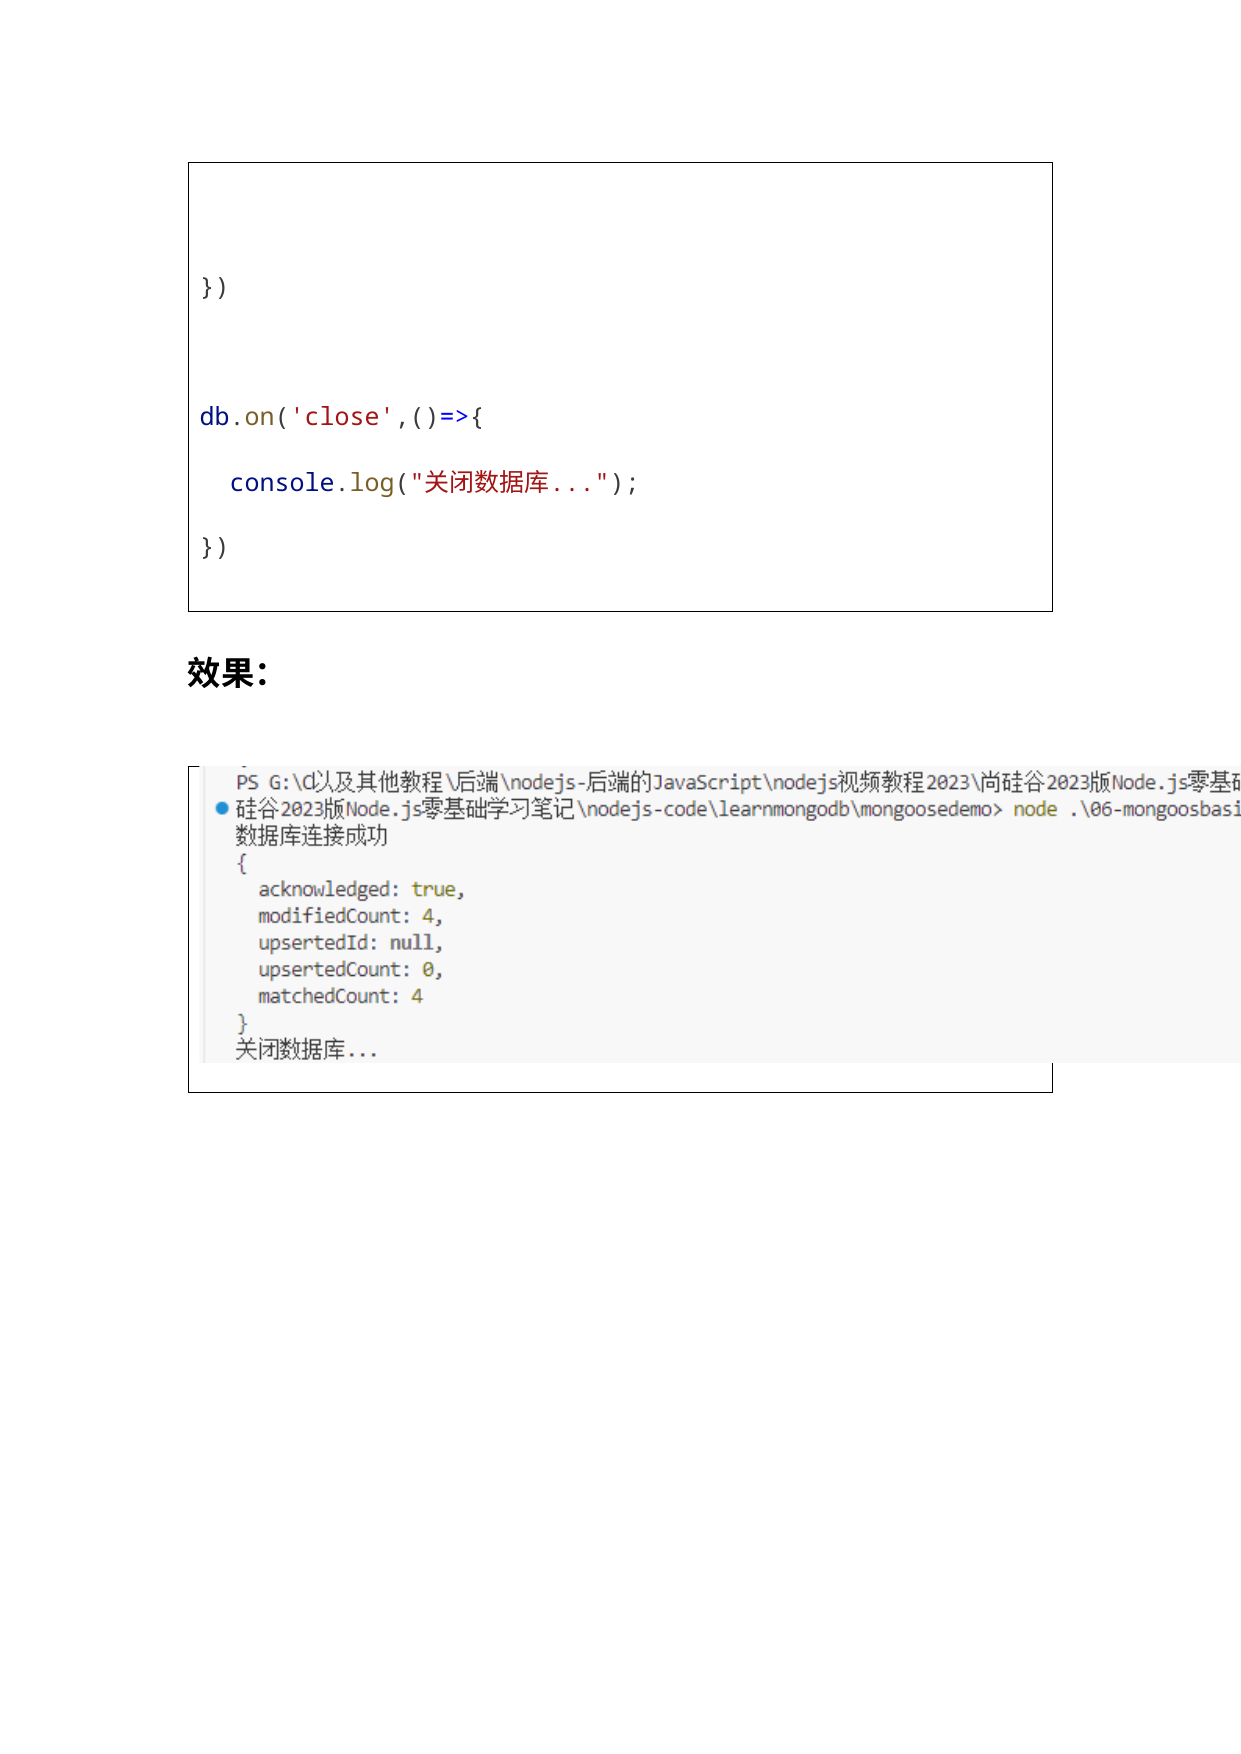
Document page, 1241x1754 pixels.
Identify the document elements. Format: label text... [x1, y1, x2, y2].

subtitle 效果： [187, 639, 1053, 704]
table_header [189, 767, 1052, 1092]
picture [199, 766, 1241, 1063]
